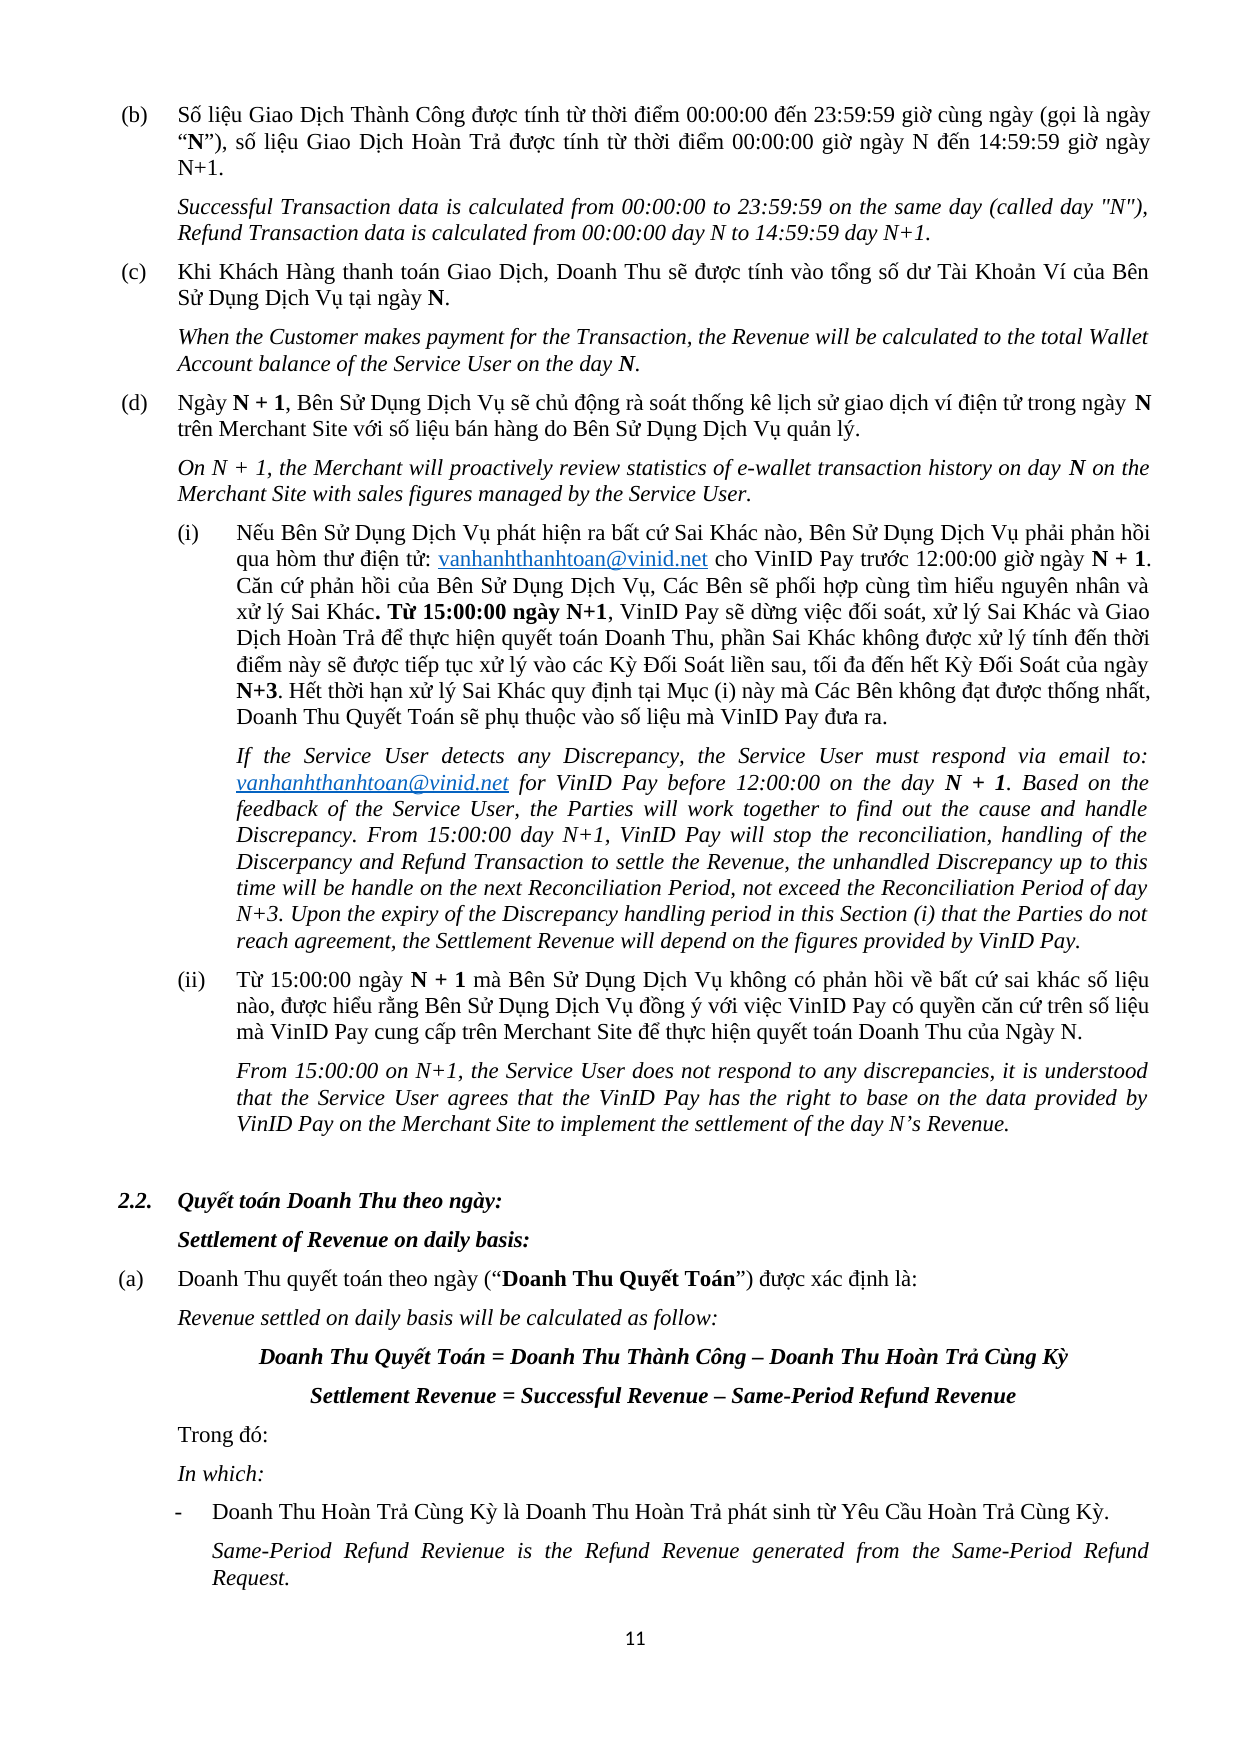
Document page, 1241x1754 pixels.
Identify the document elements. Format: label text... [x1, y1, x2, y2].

list Same-Period Refund Revienue is the Refund Revenue generated from the Same-Period Refund Request. [212, 1537, 1152, 1590]
list Ngày N + 1, Bên Sử Dụng Dịch Vụ sẽ chủ động rà soát thống kê lịch sử giao dịch ví điện tử trong ngày N trên Merchant Site với số liệu bán hàng do Bên Sử Dụng Dịch Vụ quản lý. [121, 388, 1152, 441]
list Revenue settled on daily basis will be calculated as follow: [177, 1304, 1152, 1331]
list In which: [177, 1459, 1152, 1486]
list Settlement Revenue = Successful Revenue – Same-Period Refund Revenue [177, 1382, 1152, 1408]
list Khi Khách Hàng thanh toán Giao Dịch, Doanh Thu sẽ được tính vào tổng số dư Tài Khoản Ví của Bên Sử Dụng Dịch Vụ tại ngày N. [121, 258, 1152, 311]
list Từ 15:00:00 ngày N + 1 mà Bên Sử Dụng Dịch Vụ không có phản hồi về bất cứ sai khác số liệu nào, được hiểu rằng Bên Sử Dụng Dịch Vụ đồng ý với việc VinID Pay có quyền căn cứ trên số liệu mà VinID Pay cung cấp trên Merchant Site để thực hiện quyết toán Doanh Thu của Ngày N. [177, 966, 1152, 1045]
list Doanh Thu Quyết Toán = Doanh Thu Thành Công – Doanh Thu Hoàn Trả Cùng Kỳ [177, 1343, 1152, 1369]
list Quyết toán Doanh Thu theo ngày: [118, 1188, 1152, 1214]
text From 15:00:00 on N+1, the Service User does not respond to any discrepancies, it is understood that the Service User agrees that the VinID Pay has the right to base on the data provided by VinID Pay on the Merchant Site to implement the settlement of the day N’s Revenue. [236, 1057, 1152, 1136]
list Trong đó: [177, 1421, 1152, 1447]
list Settlement of Revenue on daily basis: [177, 1226, 1152, 1253]
text If the Service User detects any Discrepancy, the Service User must respond via email to: vanhanhthanhtoan@vinid.net for VinID Pay before 12:00:00 on the day N + 1. Based on the feedback of the Service User, the Parties will work together to find out the cause and handle Discrepancy. From 15:00:00 day N+1, VinID Pay will stop the reconciliation, handling of the Discerpancy and Refund Transaction to settle the Revenue, the unhandled Discrepancy up to this time will be handle on the next Reconciliation Period, not exceed the Reconciliation Period of day N+3. Upon the expiry of the Discrepancy handling period in this Section (i) that the Parties do not reach agreement, the Settlement Revenue will depend on the figures provided by VinID Pay. [236, 742, 1152, 953]
list Successful Transaction data is calculated from 00:00:00 to 23:59:59 on the same day (called day "N"), Refund Transaction data is calculated from 00:00:00 day N to 14:59:59 day N+1. [177, 193, 1152, 246]
list Số liệu Giao Dịch Thành Công được tính từ thời điểm 00:00:00 đến 23:59:59 giờ cùng ngày (gọi là ngày “N”), số liệu Giao Dịch Hoàn Trả được tính từ thời điểm 00:00:00 giờ ngày N đến 14:59:59 giờ ngày N+1. [121, 101, 1152, 180]
list Doanh Thu Hoàn Trả Cùng Kỳ là Doanh Thu Hoàn Trả phát sinh từ Yêu Cầu Hoàn Trả Cùng Kỳ. [174, 1498, 1152, 1525]
list When the Customer makes payment for the Transaction, the Revenue will be calculated to the total Wallet Account balance of the Service User on the day N. [177, 323, 1152, 376]
list Nếu Bên Sử Dụng Dịch Vụ phát hiện ra bất cứ Sai Khác nào, Bên Sử Dụng Dịch Vụ phải phản hồi qua hòm thư điện tử: vanhanhthanhtoan@vinid.net cho VinID Pay trước 12:00:00 giờ ngày N + 1. Căn cứ phản hồi của Bên Sử Dụng Dịch Vụ, Các Bên sẽ phối hợp cùng tìm hiểu nguyên nhân và xử lý Sai Khác. Từ 15:00:00 ngày N+1, VinID Pay sẽ dừng việc đối soát, xử lý Sai Khác và Giao Dịch Hoàn Trả để thực hiện quyết toán Doanh Thu, phần Sai Khác không được xử lý tính đến thời điểm này sẽ được tiếp tục xử lý vào các Kỳ Đối Soát liền sau, tối đa đến hết Kỳ Đối Soát của ngày N+3. Hết thời hạn xử lý Sai Khác quy định tại Mục (i) này mà Các Bên không đạt được thống nhất, Doanh Thu Quyết Toán sẽ phụ thuộc vào số liệu mà VinID Pay đưa ra. [177, 519, 1152, 730]
list On N + 1, the Merchant will proactively review statistics of e-wallet transaction history on day N on the Merchant Site with sales figures managed by the Service User. [177, 454, 1152, 506]
list Doanh Thu quyết toán theo ngày (“Doanh Thu Quyết Toán”) được xác định là: [118, 1265, 1152, 1292]
